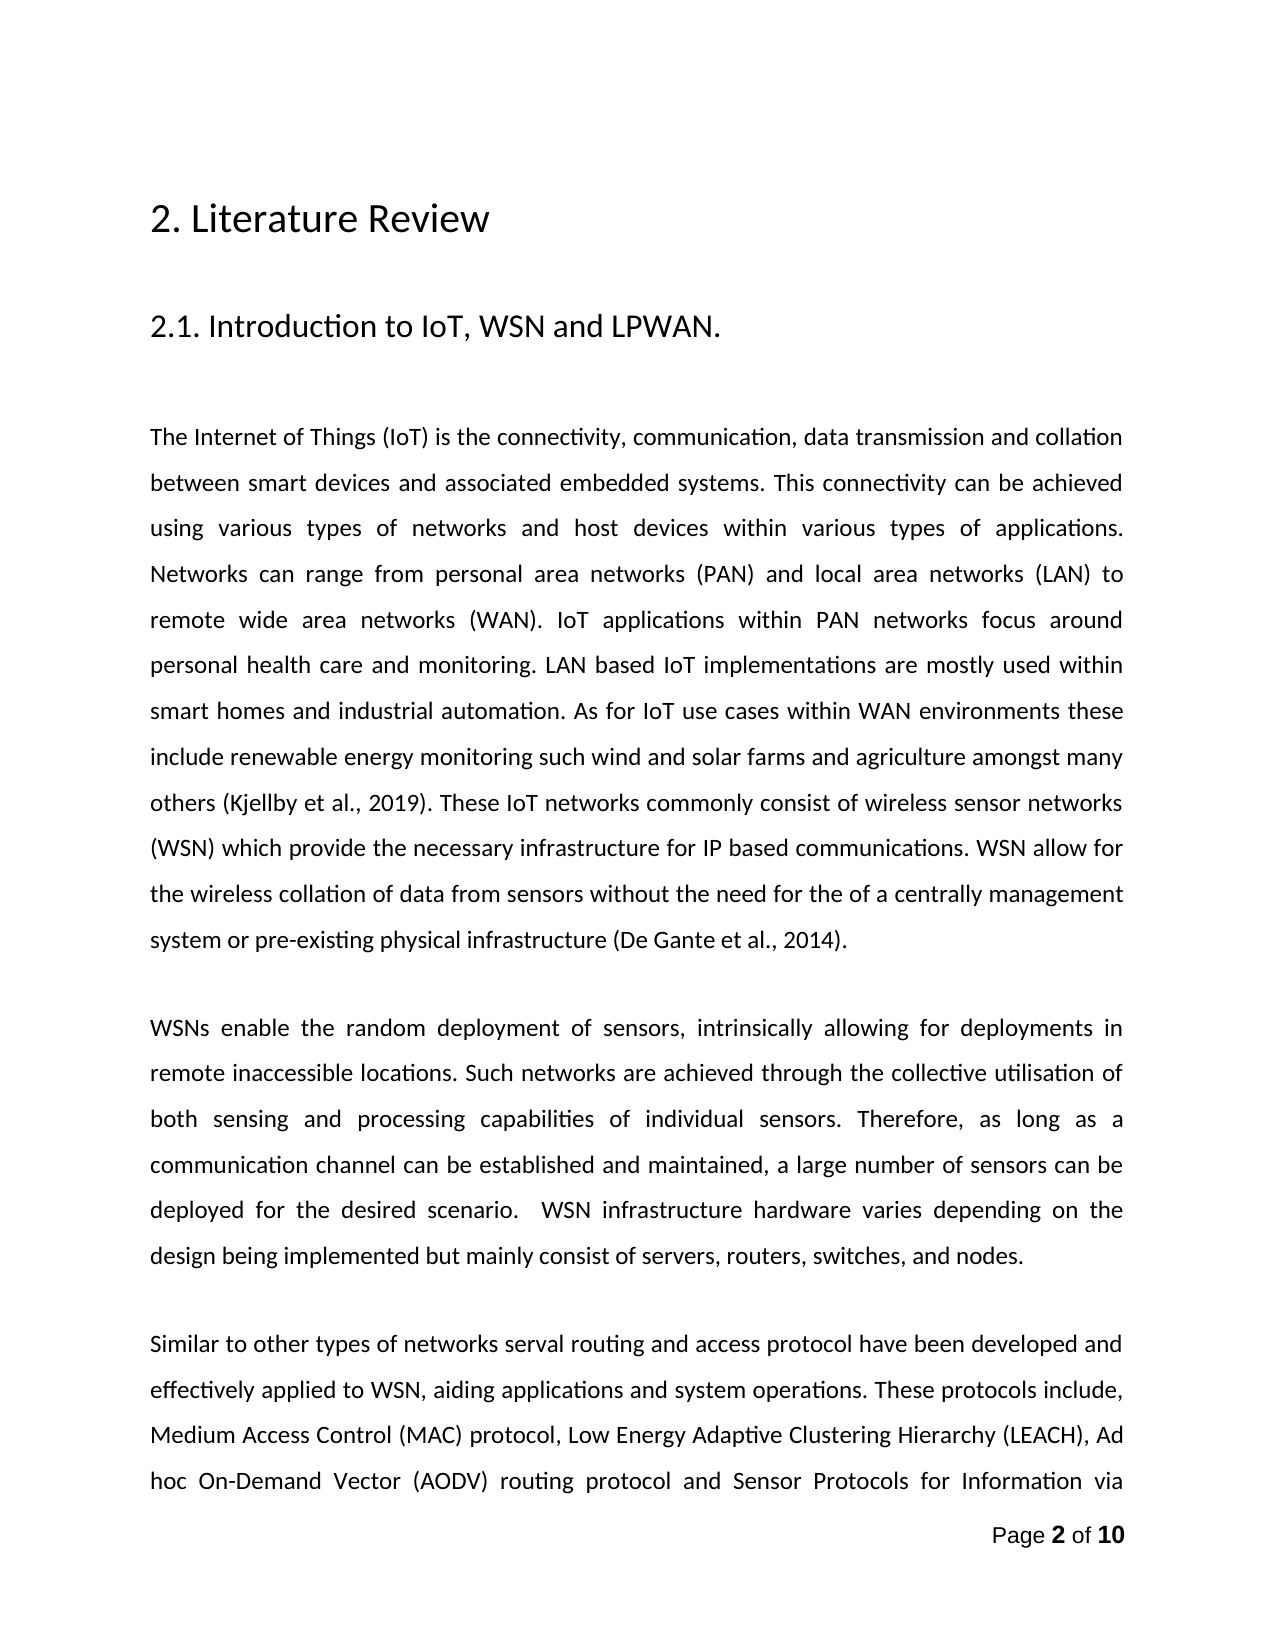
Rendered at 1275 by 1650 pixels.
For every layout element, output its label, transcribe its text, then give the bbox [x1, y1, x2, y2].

text The Internet of Things (IoT) is the connectivity, communication, data transmission and collation between smart devices and associated embedded systems. This connectivity can be achieved using various types of networks and host devices within various types of applications. Networks can range from personal area networks (PAN) and local area networks (LAN) to remote wide area networks (WAN). IoT applications within PAN networks focus around personal health care and monitoring. LAN based IoT implementations are mostly used within smart homes and industrial automation. As for IoT use cases within WAN environments these include renewable energy monitoring such wind and solar farms and agriculture amongst many others (Kjellby et al., 2019). These IoT networks commonly consist of wireless sensor networks (WSN) which provide the necessary infrastructure for IP based communications. WSN allow for the wireless collation of data from sensors without the need for the of a centrally management system or pre-existing physical infrastructure (De Gante et al., 2014). [150, 421, 1125, 954]
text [150, 1328, 1125, 1496]
subtitle 2.1. Introduction to IoT, WSN and LPWAN. [150, 305, 1125, 346]
subtitle 2. Literature Review [150, 192, 1125, 242]
text WSNs enable the random deployment of sensors, intrinsically allowing for deployments in remote inaccessible locations. Such networks are achieved through the collective utilisation of both sensing and processing capabilities of individual sensors. Therefore, as long as a communication channel can be established and maintained, a large number of sensors can be deployed for the desired scenario. WSN infrastructure hardware varies depending on the design being implemented but mainly consist of servers, routers, switches, and nodes. [150, 1012, 1125, 1271]
